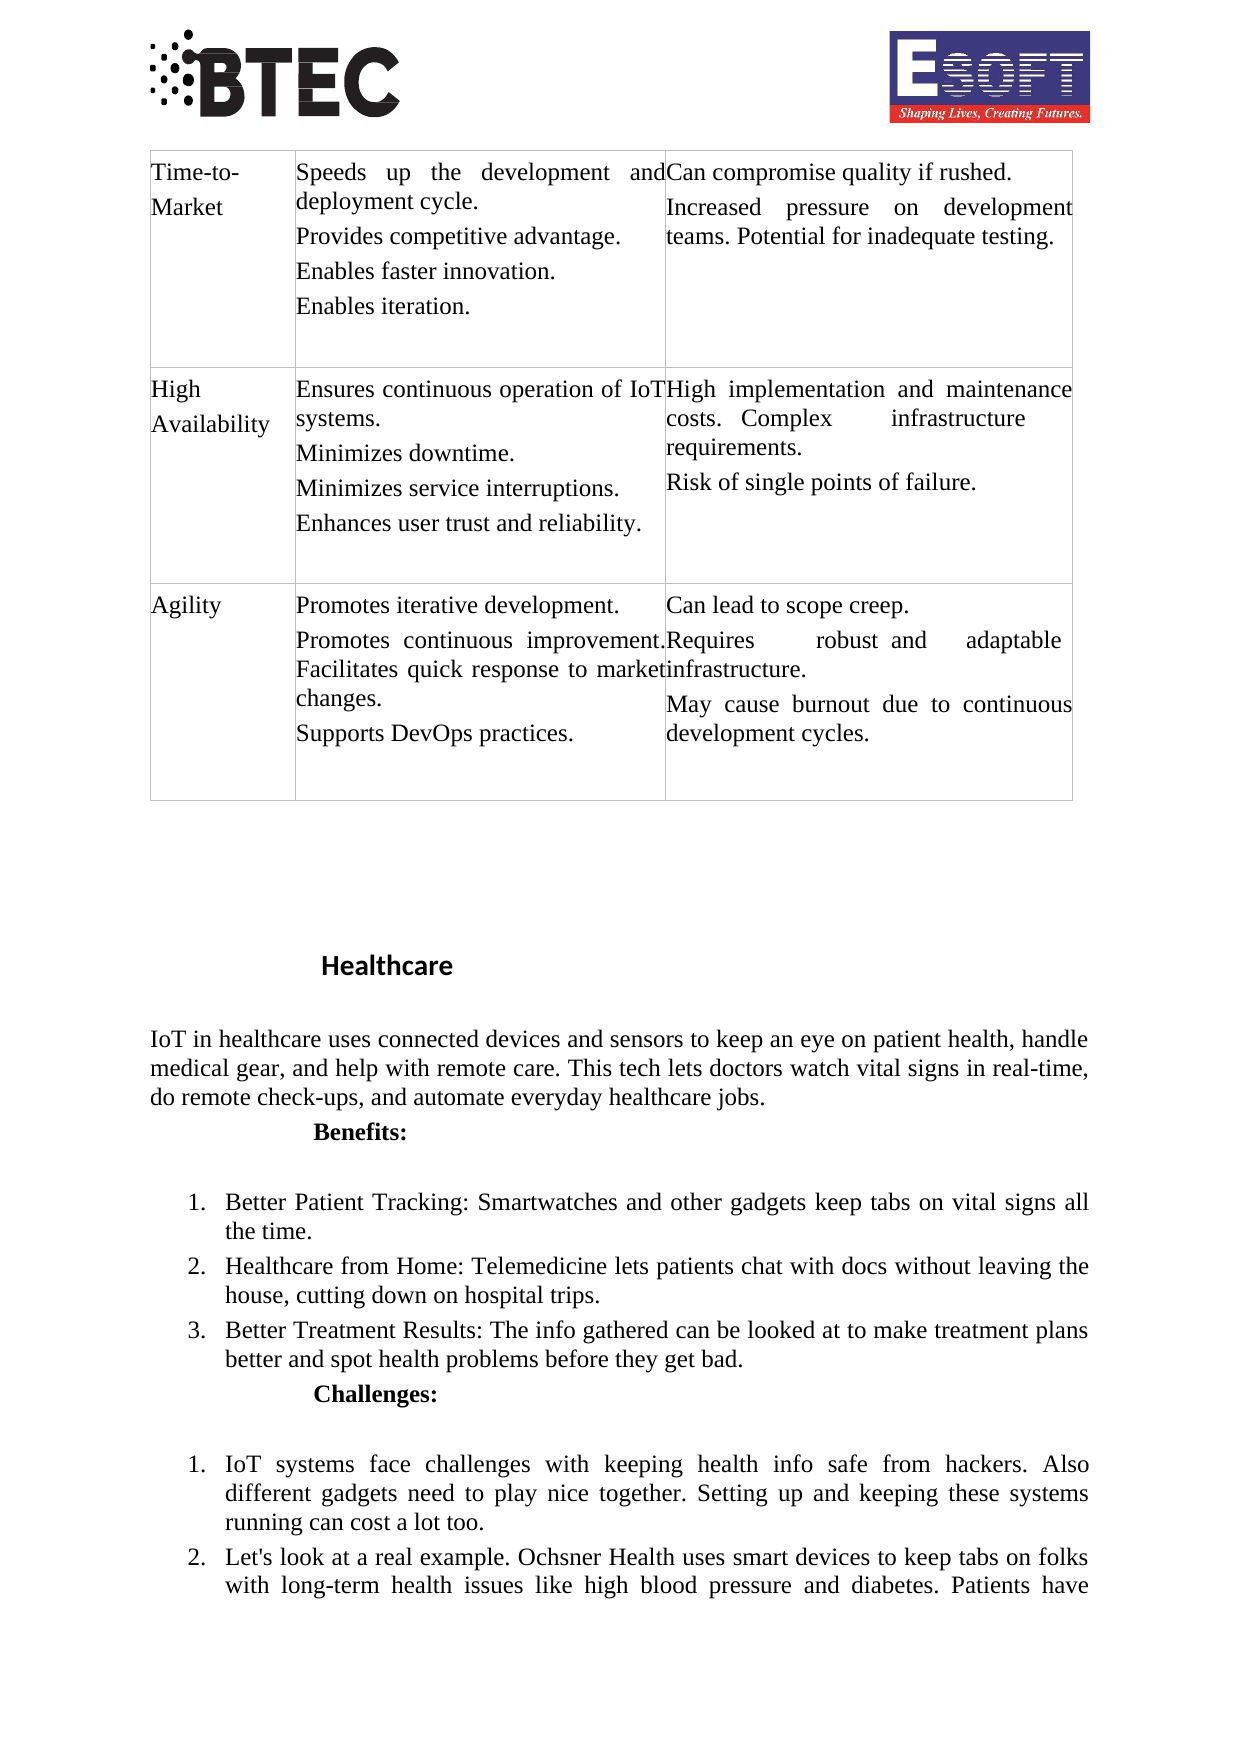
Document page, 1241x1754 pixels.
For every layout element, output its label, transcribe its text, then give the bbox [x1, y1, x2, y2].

table_cell Speeds up the development and deployment cycle. Provides competitive advantage. Enables faster innovation. Enables iteration. [296, 151, 665, 367]
table_cell High implementation and maintenance costs. Complex infrastructure requirements. Risk of single points of failure. [666, 368, 1072, 583]
text IoT in healthcare uses connected devices and sensors to keep an eye on patient health, handle medical gear, and help with remote care. This tech lets doctors watch vital signs in real-time, do remote check-ups, and automate everyday healthcare jobs. [150, 1024, 1090, 1111]
list IoT systems face challenges with keeping health info safe from hackers. Also different gadgets need to play nice together. Setting up and keeping these systems running can cost a lot too. [187, 1449, 1090, 1536]
list Better Patient Tracking: Smartwatches and other gadgets keep tabs on vital signs all the time. [187, 1187, 1090, 1245]
text Benefits: [313, 1117, 1090, 1146]
table_cell Ensures continuous operation of IoT systems. Minimizes downtime. Minimizes service interruptions. Enhances user trust and reliability. [296, 368, 665, 583]
table_cell Can compromise quality if rushed. Increased pressure on development teams. Potential for inadequate testing. [666, 151, 1072, 367]
table_cell Time-to- Market [151, 151, 295, 367]
list Better Treatment Results: The info gathered can be looked at to make treatment plans better and spot health problems before they get bad. [187, 1315, 1090, 1372]
table_cell Can lead to scope creep. Requires robust and adaptable infrastructure. May cause burnout due to continuous development cycles. [666, 584, 1072, 800]
table_cell Agility [151, 584, 295, 800]
table_cell Promotes iterative development. Promotes continuous improvement. Facilitates quick response to market changes. Supports DevOps practices. [296, 584, 665, 800]
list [187, 1542, 1090, 1599]
picture [889, 31, 1091, 123]
list Healthcare from Home: Telemedicine lets patients chat with docs without leaving the house, cutting down on hospital trips. [187, 1251, 1090, 1309]
subtitle Healthcare [313, 947, 1090, 983]
text Challenges: [313, 1379, 1090, 1407]
table_cell High Availability [151, 368, 295, 583]
